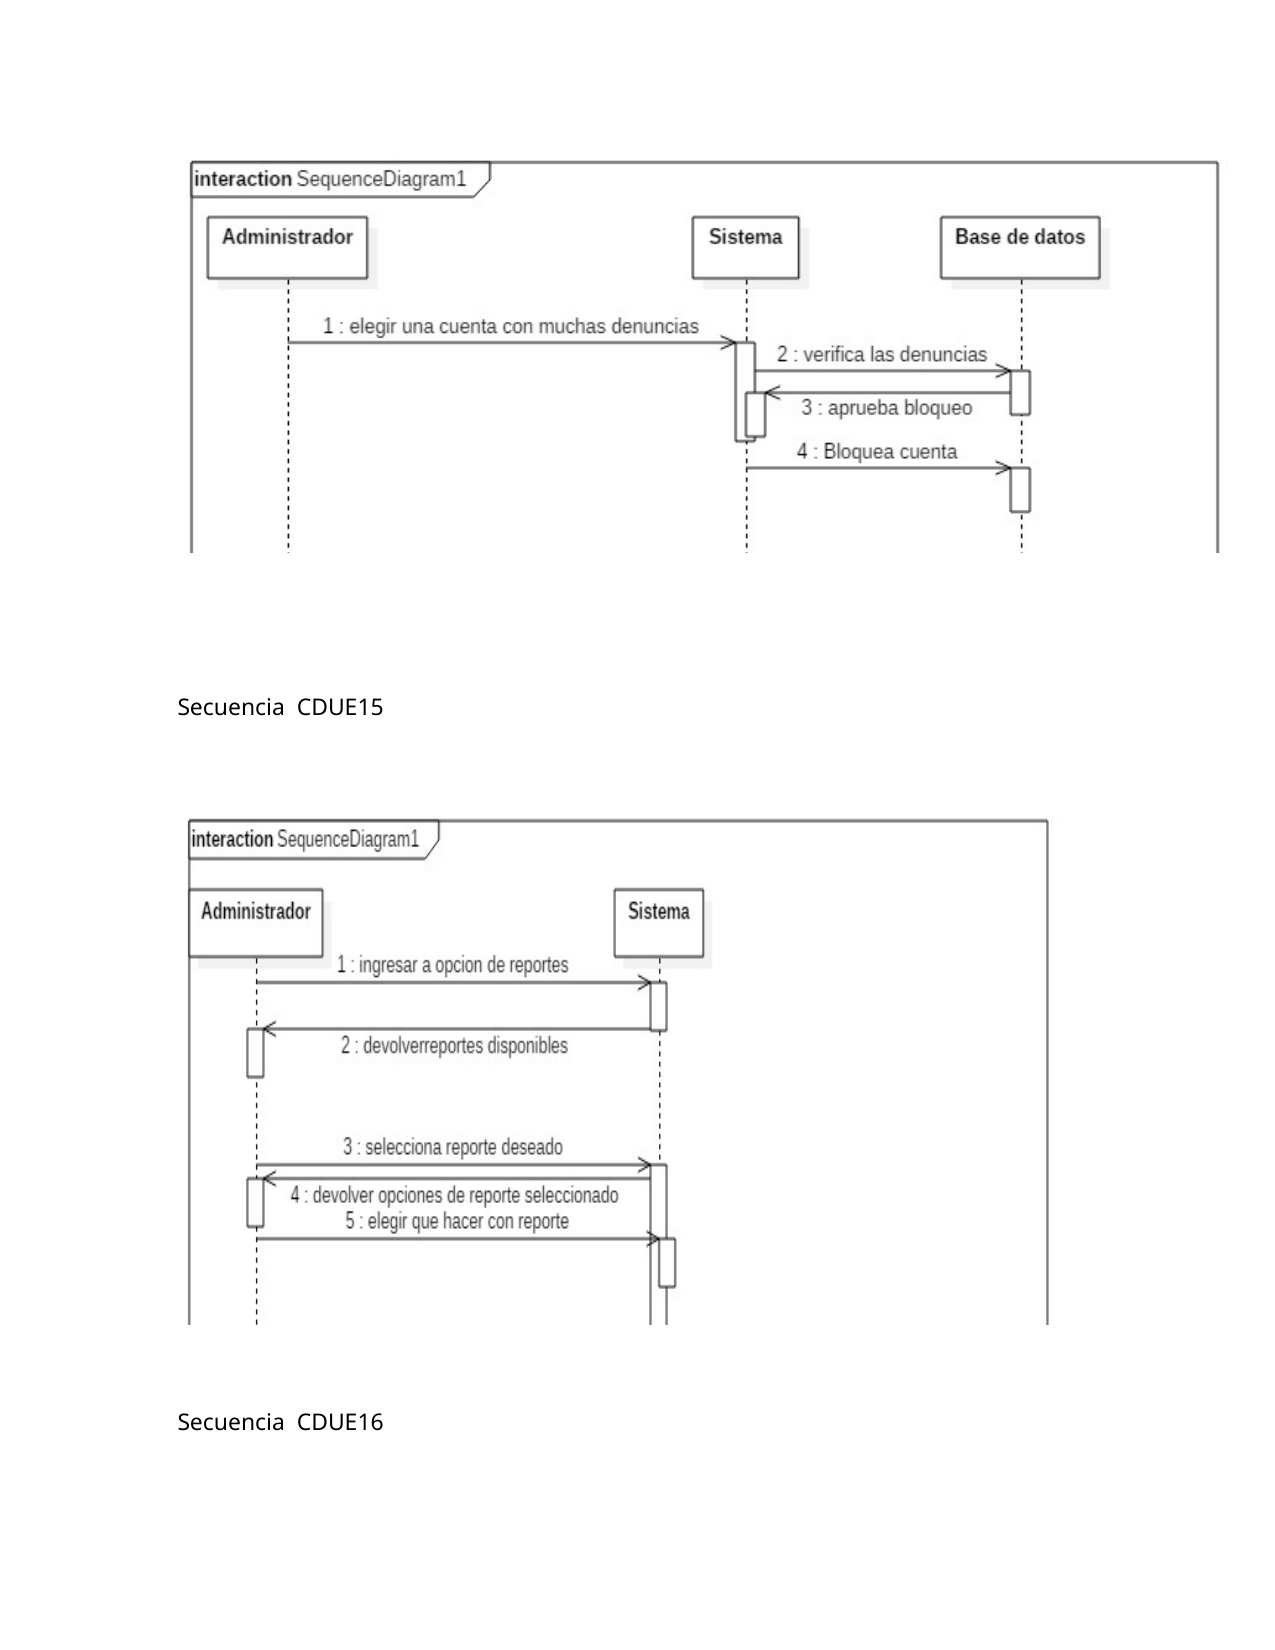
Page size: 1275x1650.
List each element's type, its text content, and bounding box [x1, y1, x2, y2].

picture [177, 147, 1275, 553]
picture [177, 804, 1097, 1325]
text Secuencia CDUE16 [177, 1406, 1098, 1437]
text Secuencia CDUE15 [177, 691, 1098, 722]
